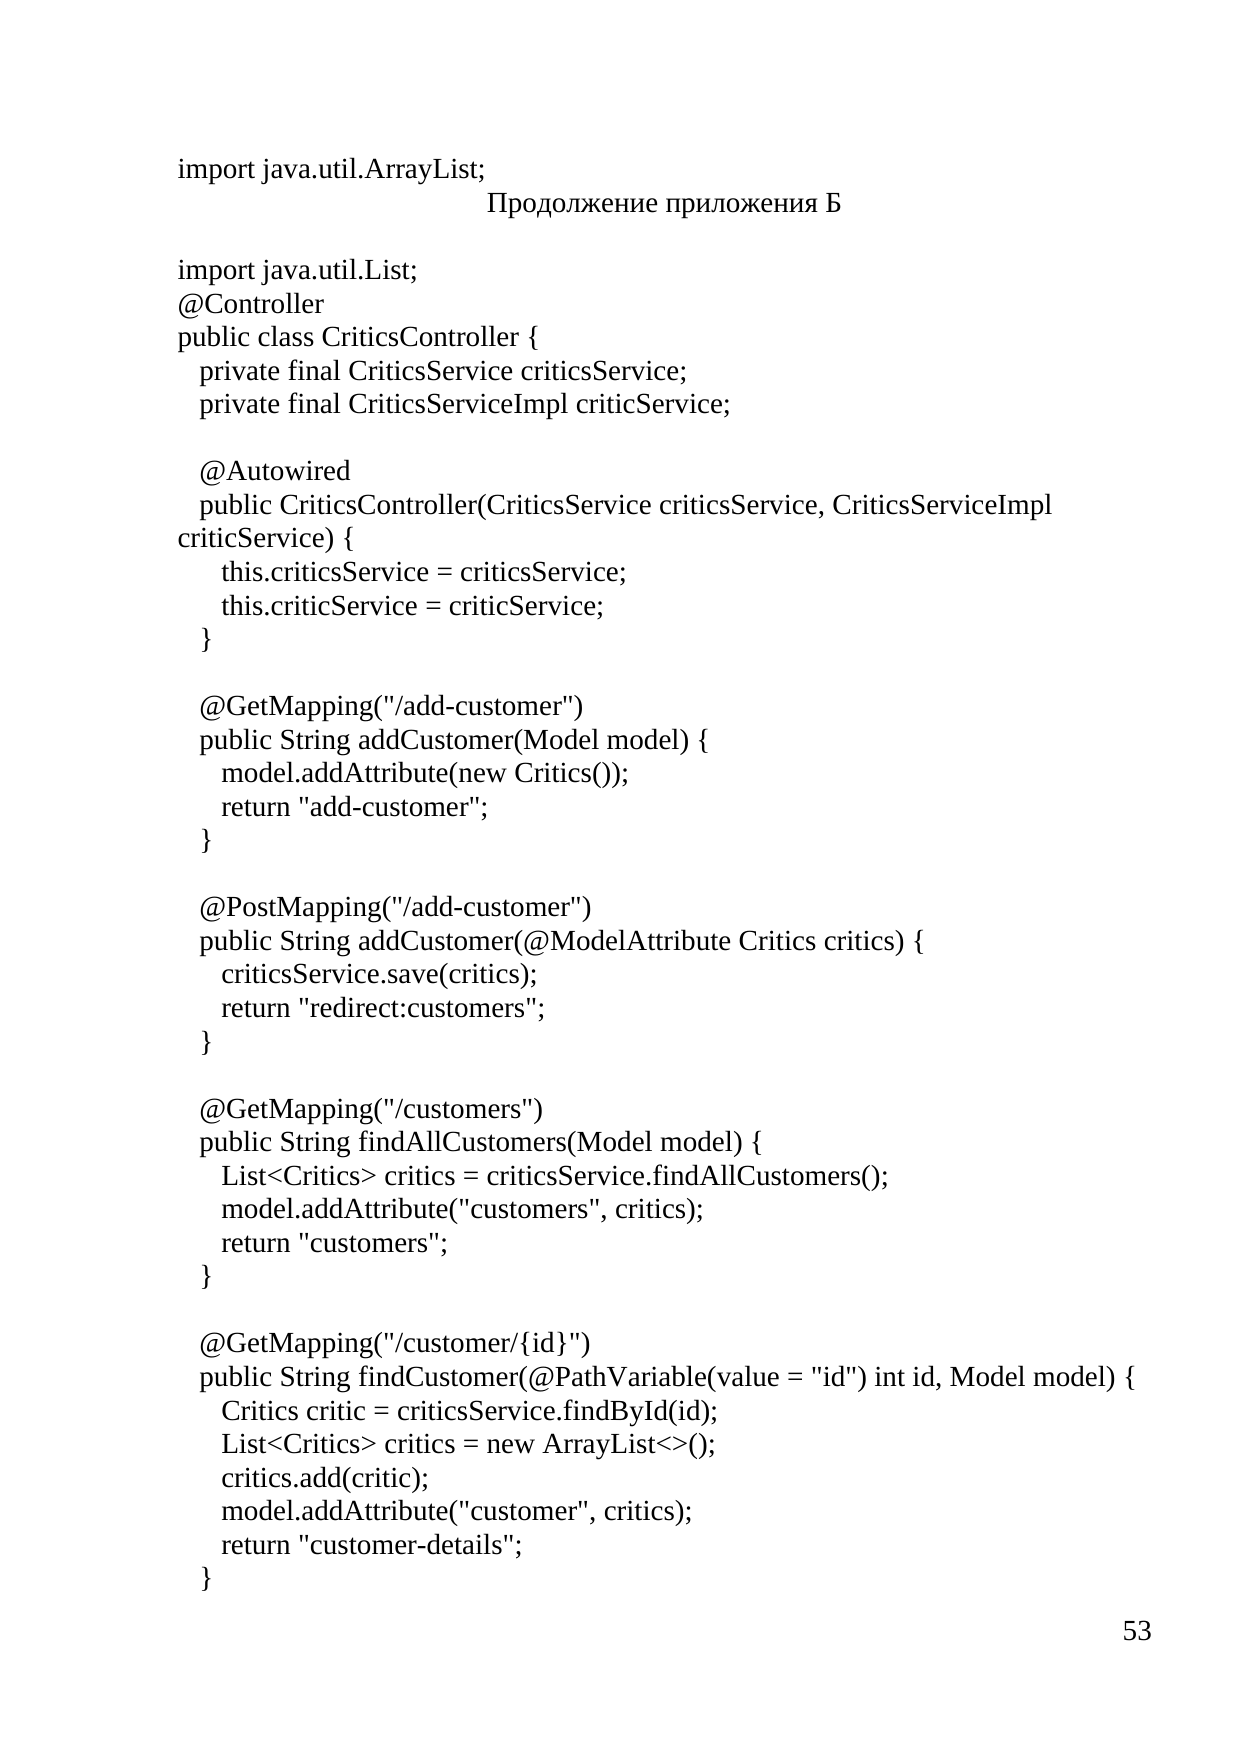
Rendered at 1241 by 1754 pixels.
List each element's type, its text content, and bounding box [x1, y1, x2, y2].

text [177, 118, 1152, 185]
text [177, 252, 1152, 1594]
text Продолжение приложения Б [177, 185, 1152, 219]
